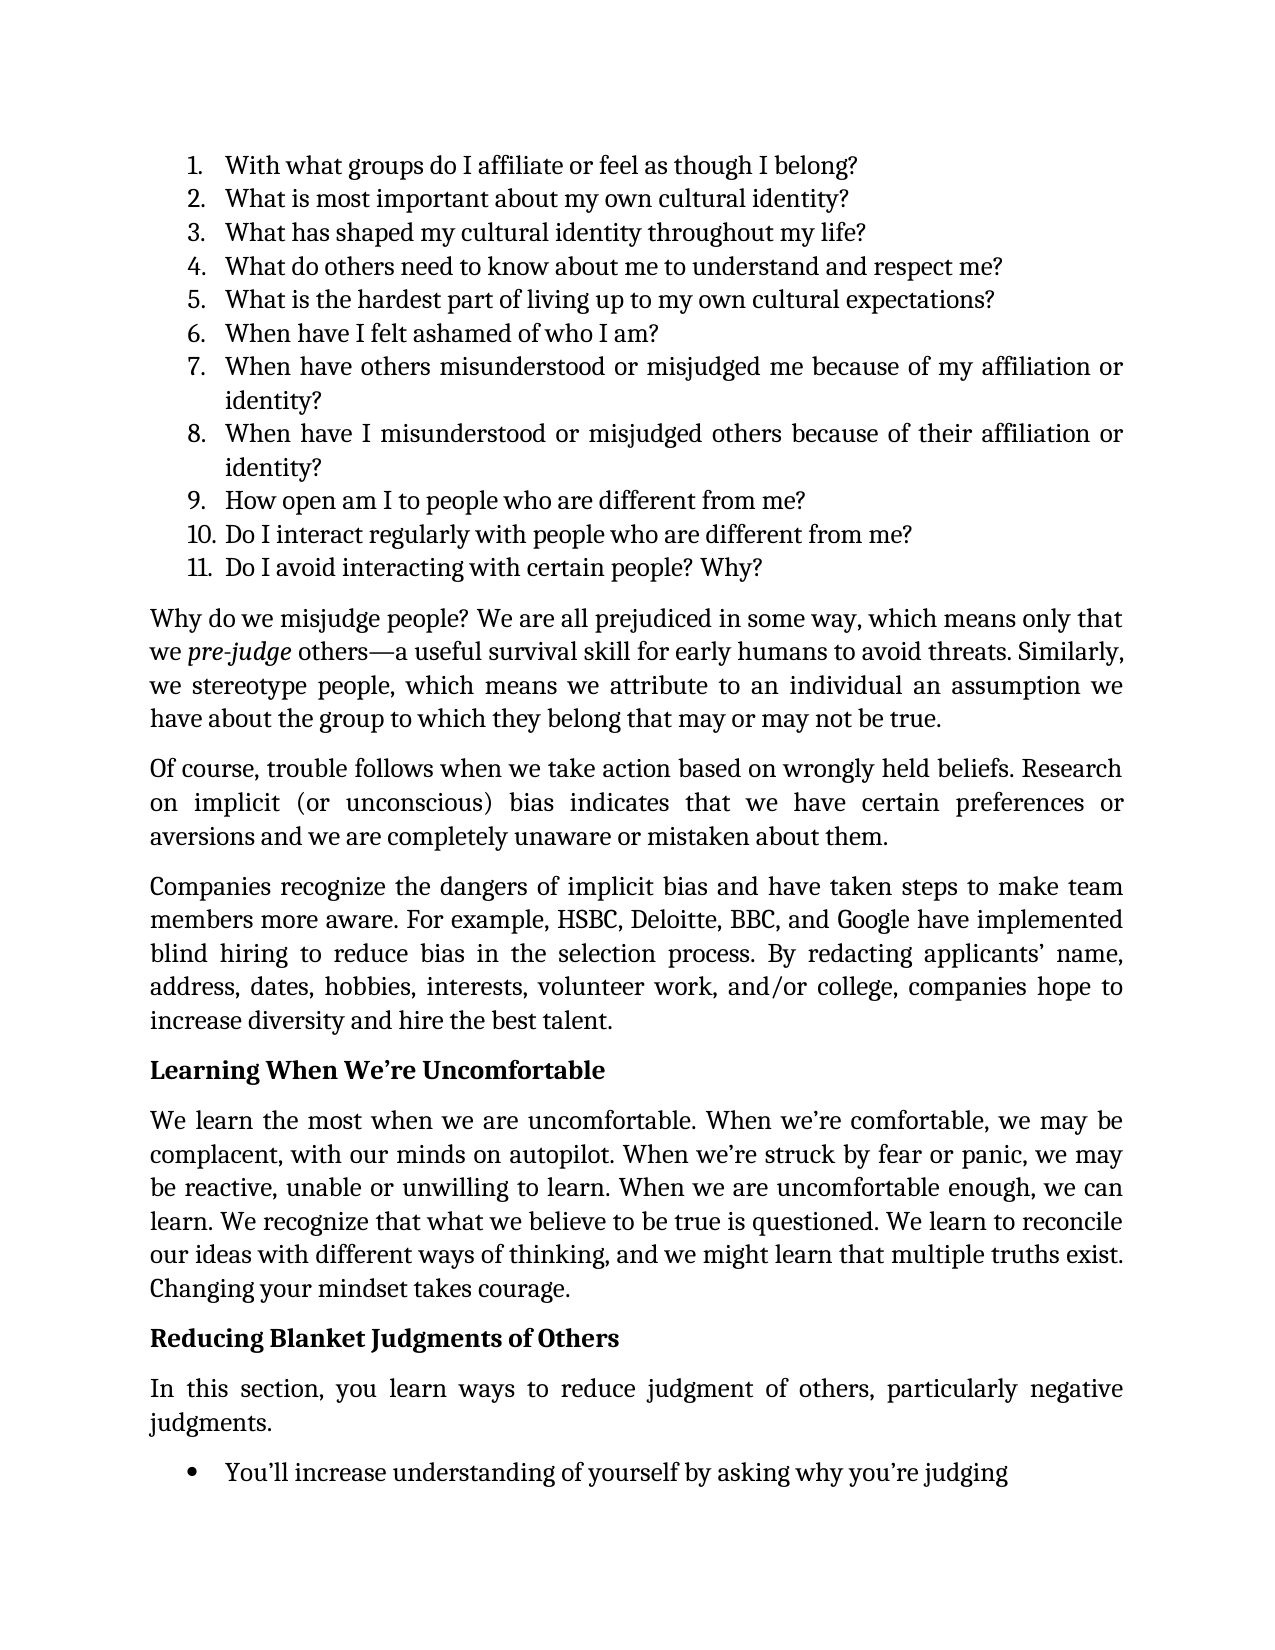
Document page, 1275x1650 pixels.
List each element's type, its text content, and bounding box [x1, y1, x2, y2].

list When have others misunderstood or misjudged me because of my affiliation or identity? [187, 351, 1125, 416]
list What is most important about my own cultural identity? [187, 183, 1125, 215]
text Learning When We’re Uncomfortable [150, 1055, 1125, 1086]
text Of course, trouble follows when we take action based on wrongly held beliefs. Research on implicit (or unconscious) bias indicates that we have certain preferences or aversions and we are completely unaware or mistaken about them. [150, 753, 1125, 852]
list What is the hardest part of living up to my own cultural expectations? [187, 284, 1125, 315]
text Why do we misjudge people? We are all prejudiced in some way, which means only that we pre-judge others—a useful survival skill for early humans to avoid threats. Similarly, we stereotype people, which means we attribute to an individual an assumption we have about the group to which they belong that may or may not be true. [150, 603, 1125, 734]
text We learn the most when we are uncomfortable. When we’re comfortable, we may be complacent, with our minds on autopilot. When we’re struck by fear or panic, we may be reactive, unable or unwilling to learn. When we are uncomfortable enough, we can learn. We recognize that what we believe to be true is questioned. We learn to reconcile our ideas with different ways of thinking, and we might learn that multiple truths exist. Changing your mindset takes courage. [150, 1105, 1125, 1304]
text Reducing Blanket Judgments of Others [150, 1323, 1125, 1354]
list What do others need to know about me to understand and respect me? [187, 251, 1125, 282]
list What has shaped my cultural identity throughout my life? [187, 217, 1125, 248]
list When have I misunderstood or misjudged others because of their affiliation or identity? [187, 418, 1125, 483]
list With what groups do I affiliate or feel as though I belong? [187, 150, 1125, 181]
list Do I interact regularly with people who are different from me? [187, 519, 1125, 550]
list How open am I to people who are different from me? [187, 485, 1125, 517]
list You’ll increase understanding of yourself by asking why you’re judging [187, 1457, 1125, 1488]
list Do I avoid interacting with certain people? Why? [187, 552, 1125, 584]
text Companies recognize the dangers of implicit bias and have taken steps to make team members more aware. For example, HSBC, Deloitte, BBC, and Google have implemented blind hiring to reduce bias in the selection process. By redacting applicants’ name, address, dates, hobbies, interests, volunteer work, and/or college, companies hope to increase diversity and hire the best talent. [150, 871, 1125, 1036]
text In this section, you learn ways to reduce judgment of others, particularly negative judgments. [150, 1373, 1125, 1438]
list When have I felt ashamed of who I am? [187, 318, 1125, 349]
